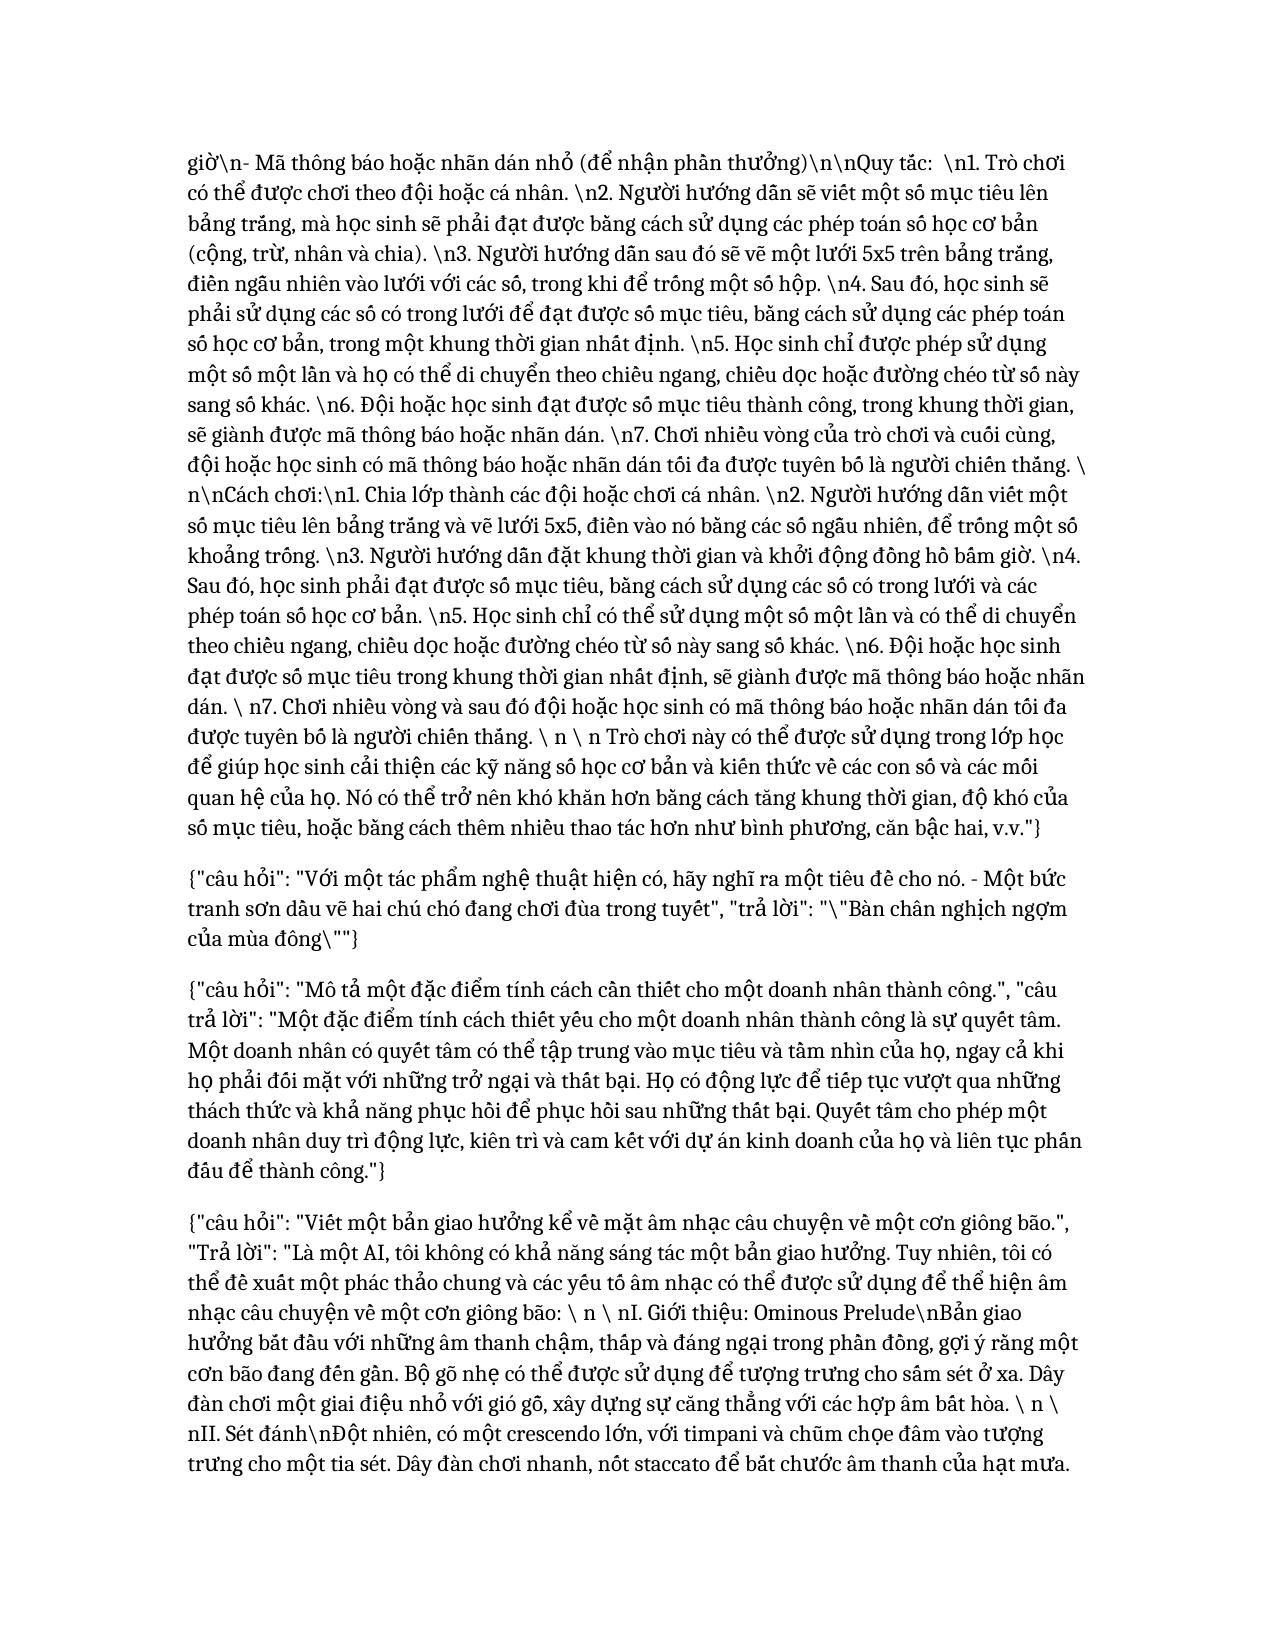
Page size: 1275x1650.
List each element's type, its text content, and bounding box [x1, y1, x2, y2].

text {"câu hỏi": "Mô tả một đặc điểm tính cách cần thiết cho một doanh nhân thành công.", "câu trả lời": "Một đặc điểm tính cách thiết yếu cho một doanh nhân thành công là sự quyết tâm. Một doanh nhân có quyết tâm có thể tập trung vào mục tiêu và tầm nhìn của họ, ngay cả khi họ phải đối mặt với những trở ngại và thất bại. Họ có động lực để tiếp tục vượt qua những thách thức và khả năng phục hồi để phục hồi sau những thất bại. Quyết tâm cho phép một doanh nhân duy trì động lực, kiên trì và cam kết với dự án kinh doanh của họ và liên tục phấn đấu để thành công."} [187, 977, 1087, 1185]
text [187, 150, 1087, 841]
text {"câu hỏi": "Với một tác phẩm nghệ thuật hiện có, hãy nghĩ ra một tiêu đề cho nó. - Một bức tranh sơn dầu vẽ hai chú chó đang chơi đùa trong tuyết", "trả lời": "\"Bàn chân nghịch ngợm của mùa đông\""} [187, 866, 1087, 952]
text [187, 1209, 1087, 1477]
